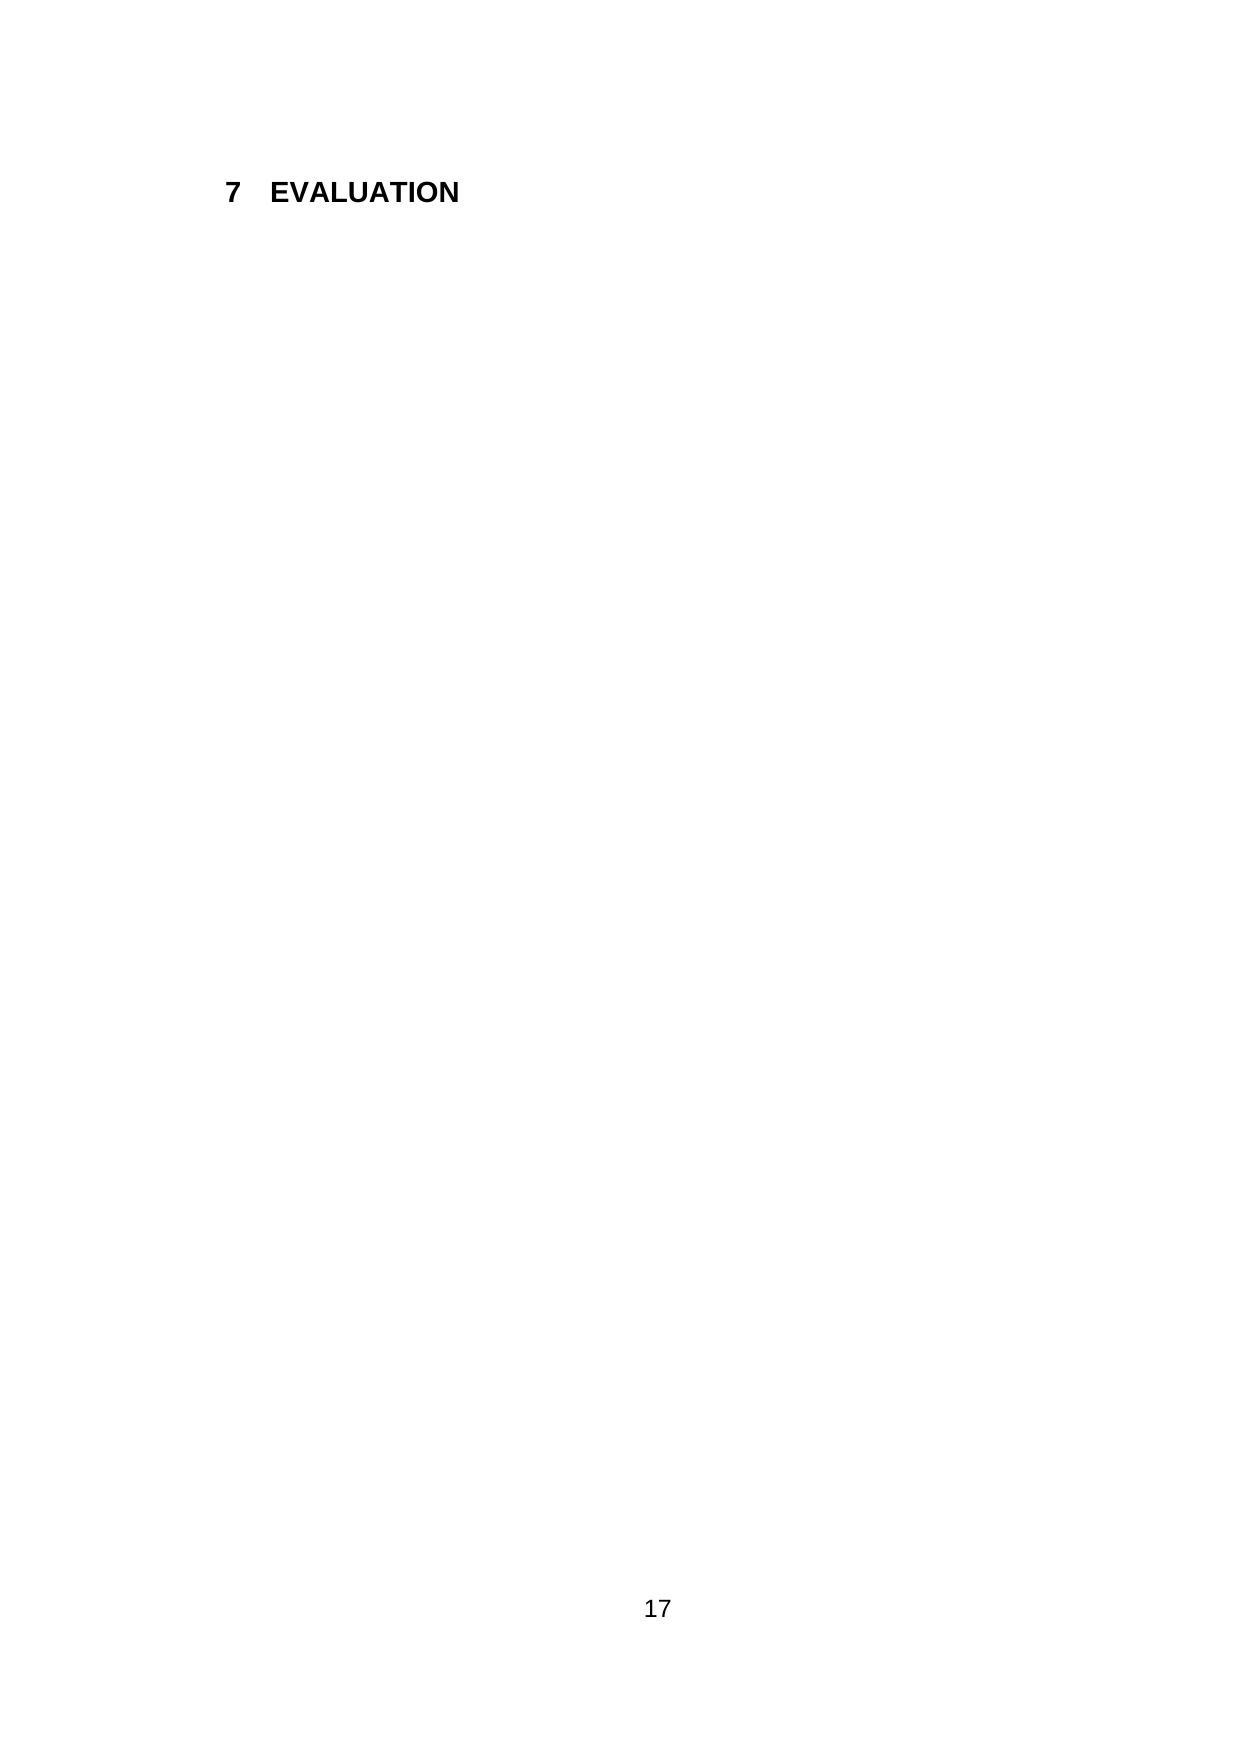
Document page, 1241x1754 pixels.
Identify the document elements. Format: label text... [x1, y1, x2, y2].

subtitle Evaluation [225, 175, 1090, 208]
